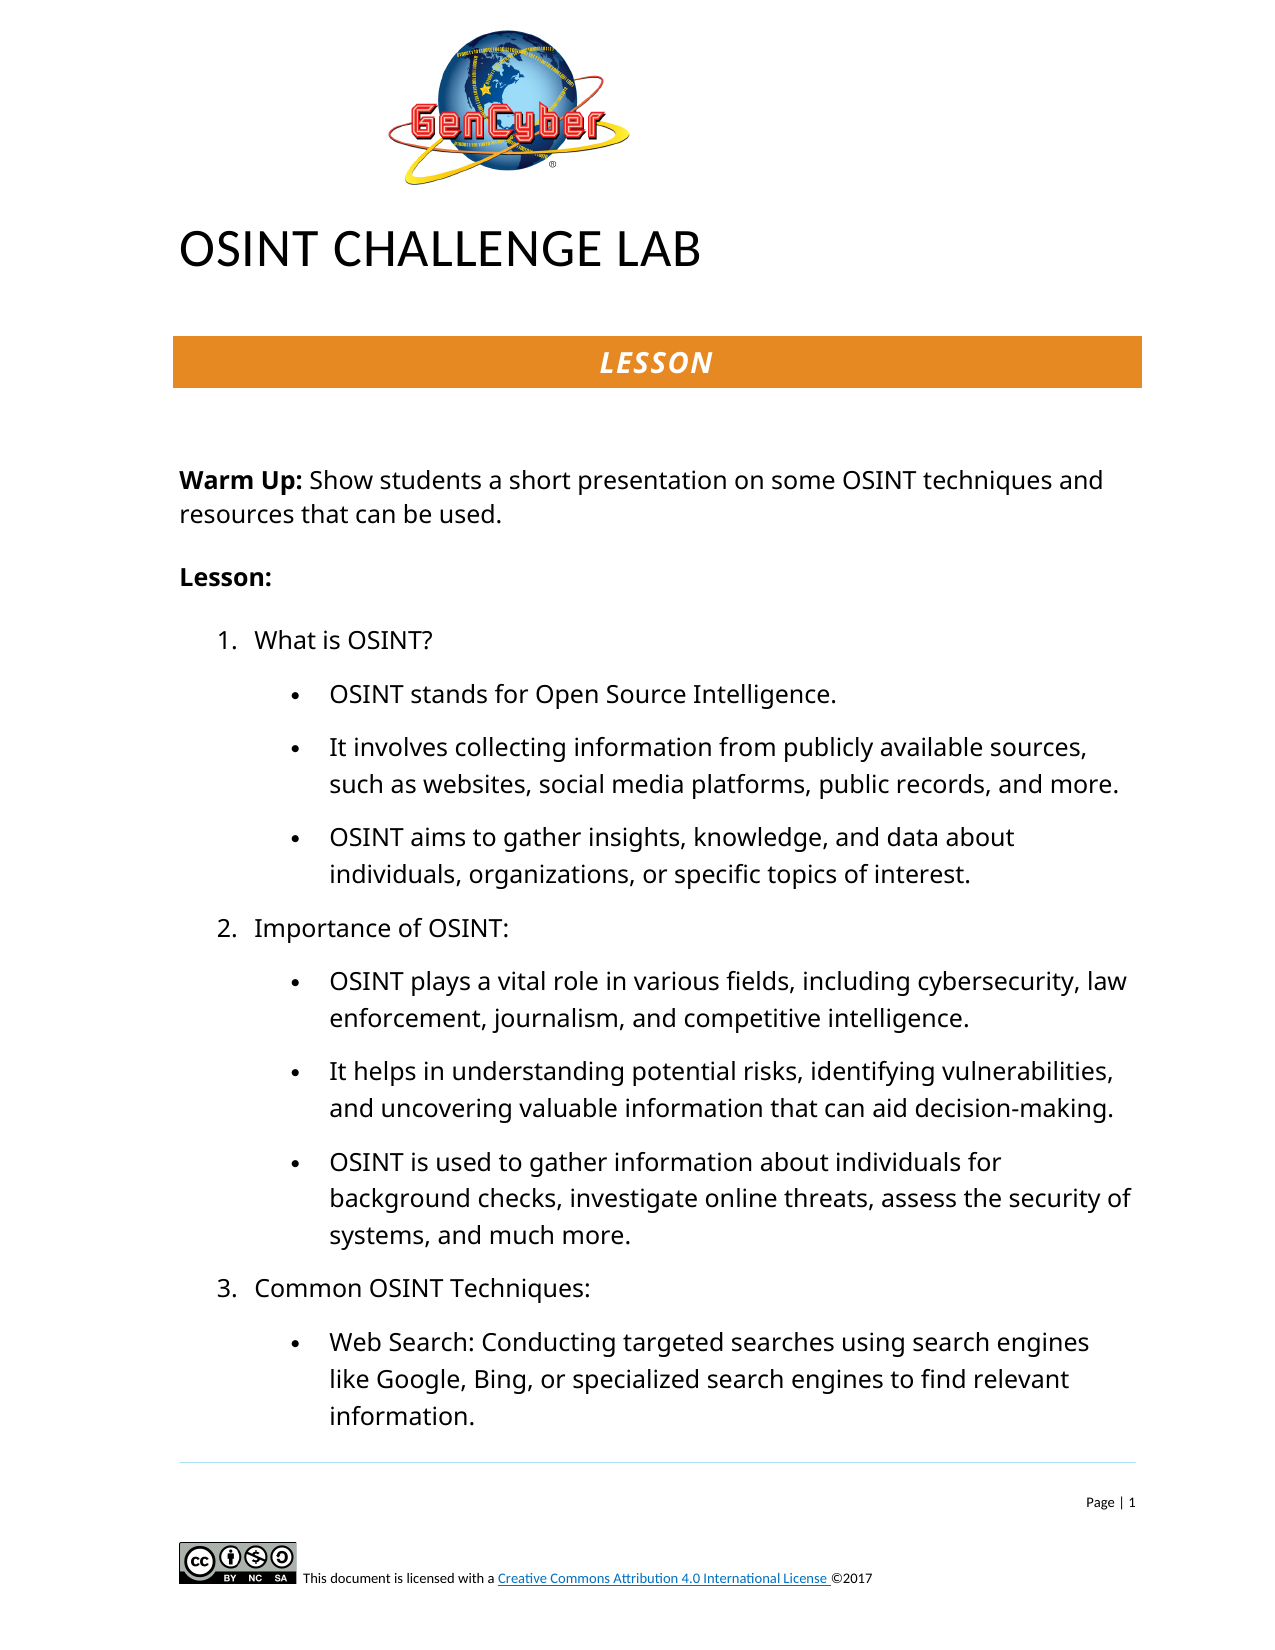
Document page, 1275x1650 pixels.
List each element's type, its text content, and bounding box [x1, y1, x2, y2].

list OSINT is used to gather information about individuals for background checks, investigate online threats, assess the security of systems, and much more. [292, 1144, 1135, 1252]
list Common OSINT Techniques: [217, 1271, 1135, 1305]
list OSINT stands for Open Source Intelligence. [292, 676, 1135, 711]
title OSINT Challenge Lab [179, 214, 1135, 280]
list OSINT plays a vital role in various fields, including cybersecurity, law enforcement, journalism, and competitive intelligence. [292, 964, 1135, 1034]
list Importance of OSINT: [217, 910, 1135, 944]
list What is OSINT? [217, 623, 1135, 657]
list OSINT aims to gather insights, knowledge, and data about individuals, organizations, or specific topics of interest. [292, 820, 1135, 891]
picture [385, 25, 631, 189]
text Warm Up: Show students a short presentation on some OSINT techniques and resources that can be used. [179, 462, 1135, 531]
list Web Search: Conducting targeted searches using search engines like Google, Bing, or specialized search engines to find relevant information. [292, 1324, 1135, 1432]
picture [179, 1542, 297, 1584]
list It involves collecting information from publicly available sources, such as websites, social media platforms, public records, and more. [292, 730, 1135, 801]
subtitle lesson [179, 343, 1135, 382]
list It helps in understanding potential risks, identifying vulnerabilities, and uncovering valuable information that can aid decision-making. [292, 1054, 1135, 1125]
text Lesson: [179, 560, 1135, 594]
